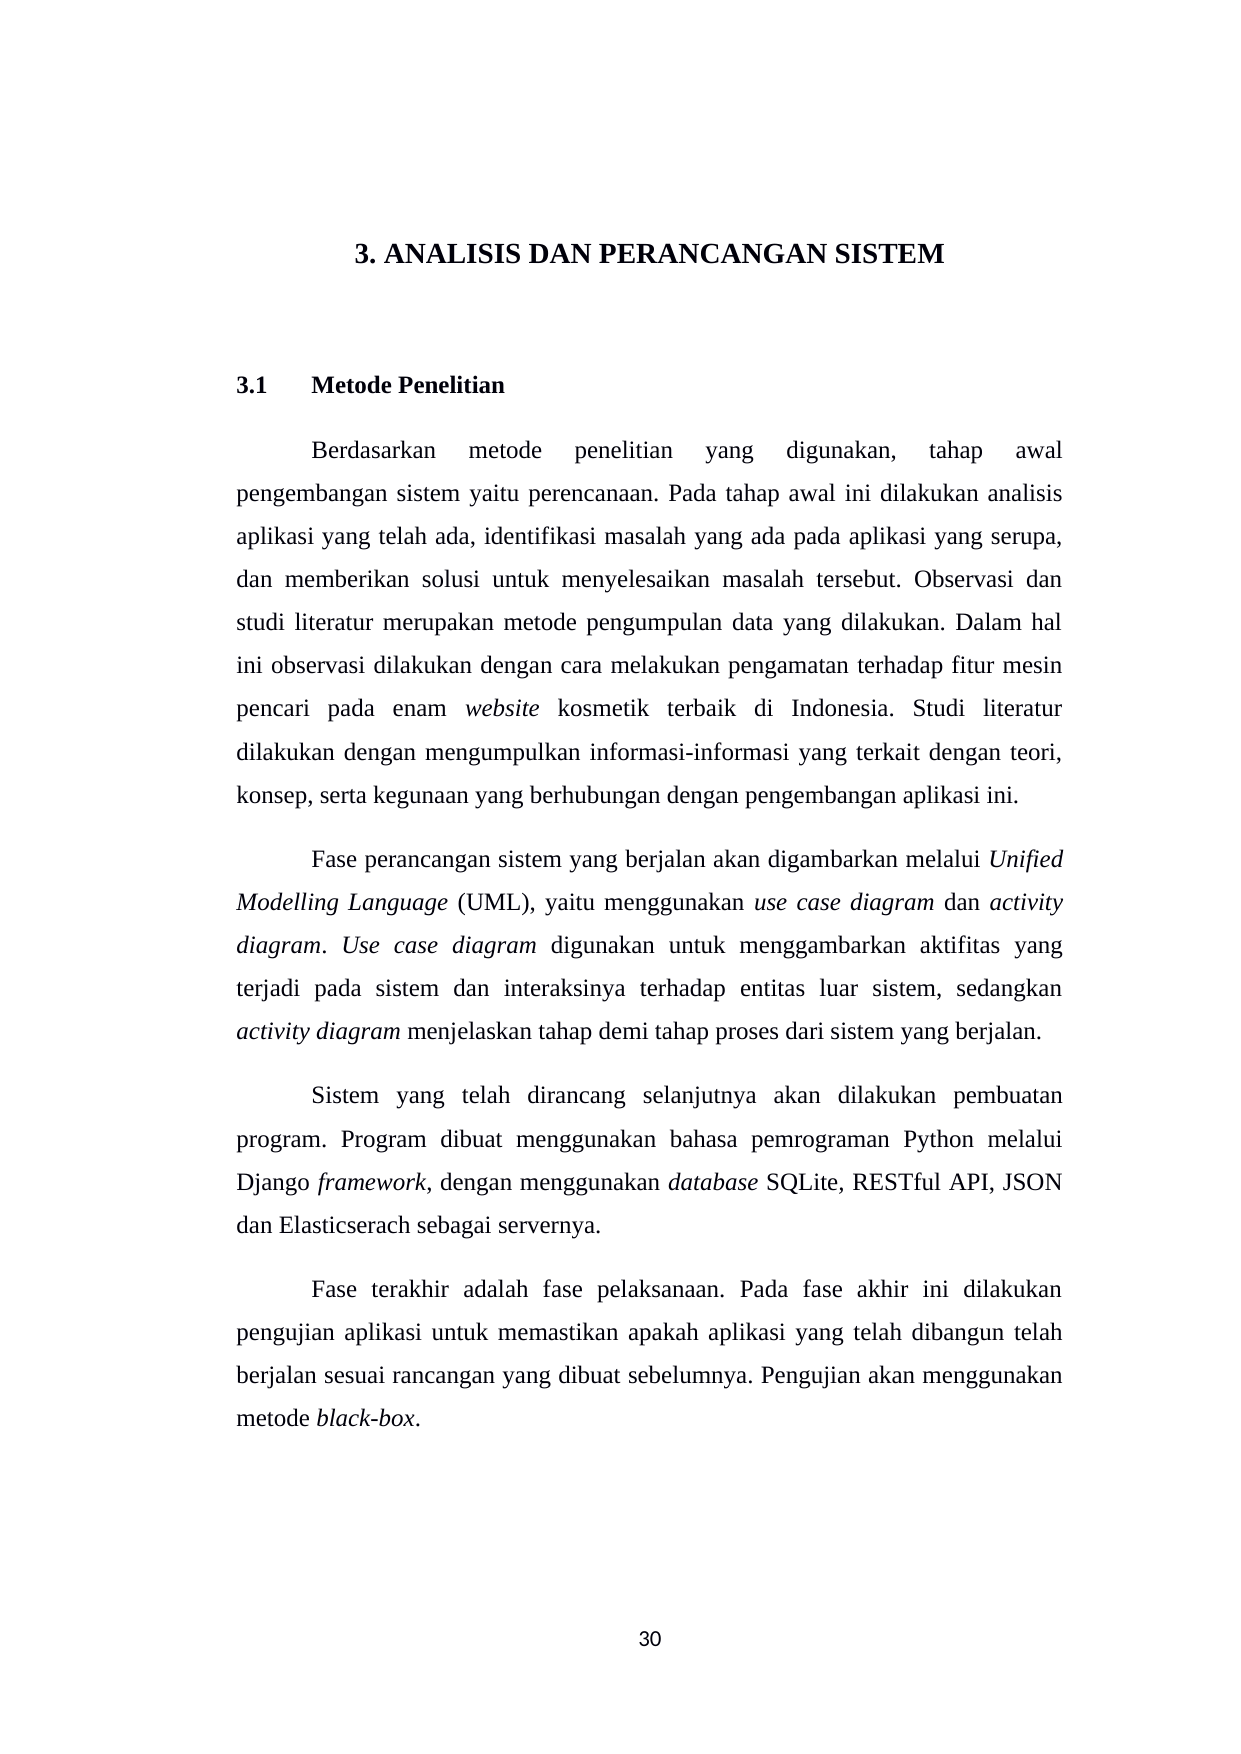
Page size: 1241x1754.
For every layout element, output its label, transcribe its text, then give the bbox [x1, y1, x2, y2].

list Fase perancangan sistem yang berjalan akan digambarkan melalui Unified Modelling Language (UML), yaitu menggunakan use case diagram dan activity diagram. Use case diagram digunakan untuk menggambarkan aktifitas yang terjadi pada sistem dan interaksinya terhadap entitas luar sistem, sedangkan activity diagram menjelaskan tahap demi tahap proses dari sistem yang berjalan. [236, 844, 1063, 1045]
list 3.1 Metode Penelitian [236, 371, 1063, 399]
list Sistem yang telah dirancang selanjutnya akan dilakukan pembuatan program. Program dibuat menggunakan bahasa pemrograman Python melalui Django framework, dengan menggunakan database SQLite, RESTful API, JSON dan Elasticserach sebagai servernya. [236, 1081, 1063, 1239]
list Berdasarkan metode penelitian yang digunakan, tahap awal pengembangan sistem yaitu perencanaan. Pada tahap awal ini dilakukan analisis aplikasi yang telah ada, identifikasi masalah yang ada pada aplikasi yang serupa, dan memberikan solusi untuk menyelesaikan masalah tersebut. Observasi dan studi literatur merupakan metode pengumpulan data yang dilakukan. Dalam hal ini observasi dilakukan dengan cara melakukan pengamatan terhadap fitur mesin pencari pada enam website kosmetik terbaik di Indonesia. Studi literatur dilakukan dengan mengumpulkan informasi-informasi yang terkait dengan teori, konsep, serta kegunaan yang berhubungan dengan pengembangan aplikasi ini. [236, 435, 1063, 808]
list 3. ANALISIS DAN PERANCANGAN SISTEM [236, 236, 1063, 270]
list Fase terakhir adalah fase pelaksanaan. Pada fase akhir ini dilakukan pengujian aplikasi untuk memastikan apakah aplikasi yang telah dibangun telah berjalan sesuai rancangan yang dibuat sebelumnya. Pengujian akan menggunakan metode black-box. [236, 1274, 1063, 1432]
